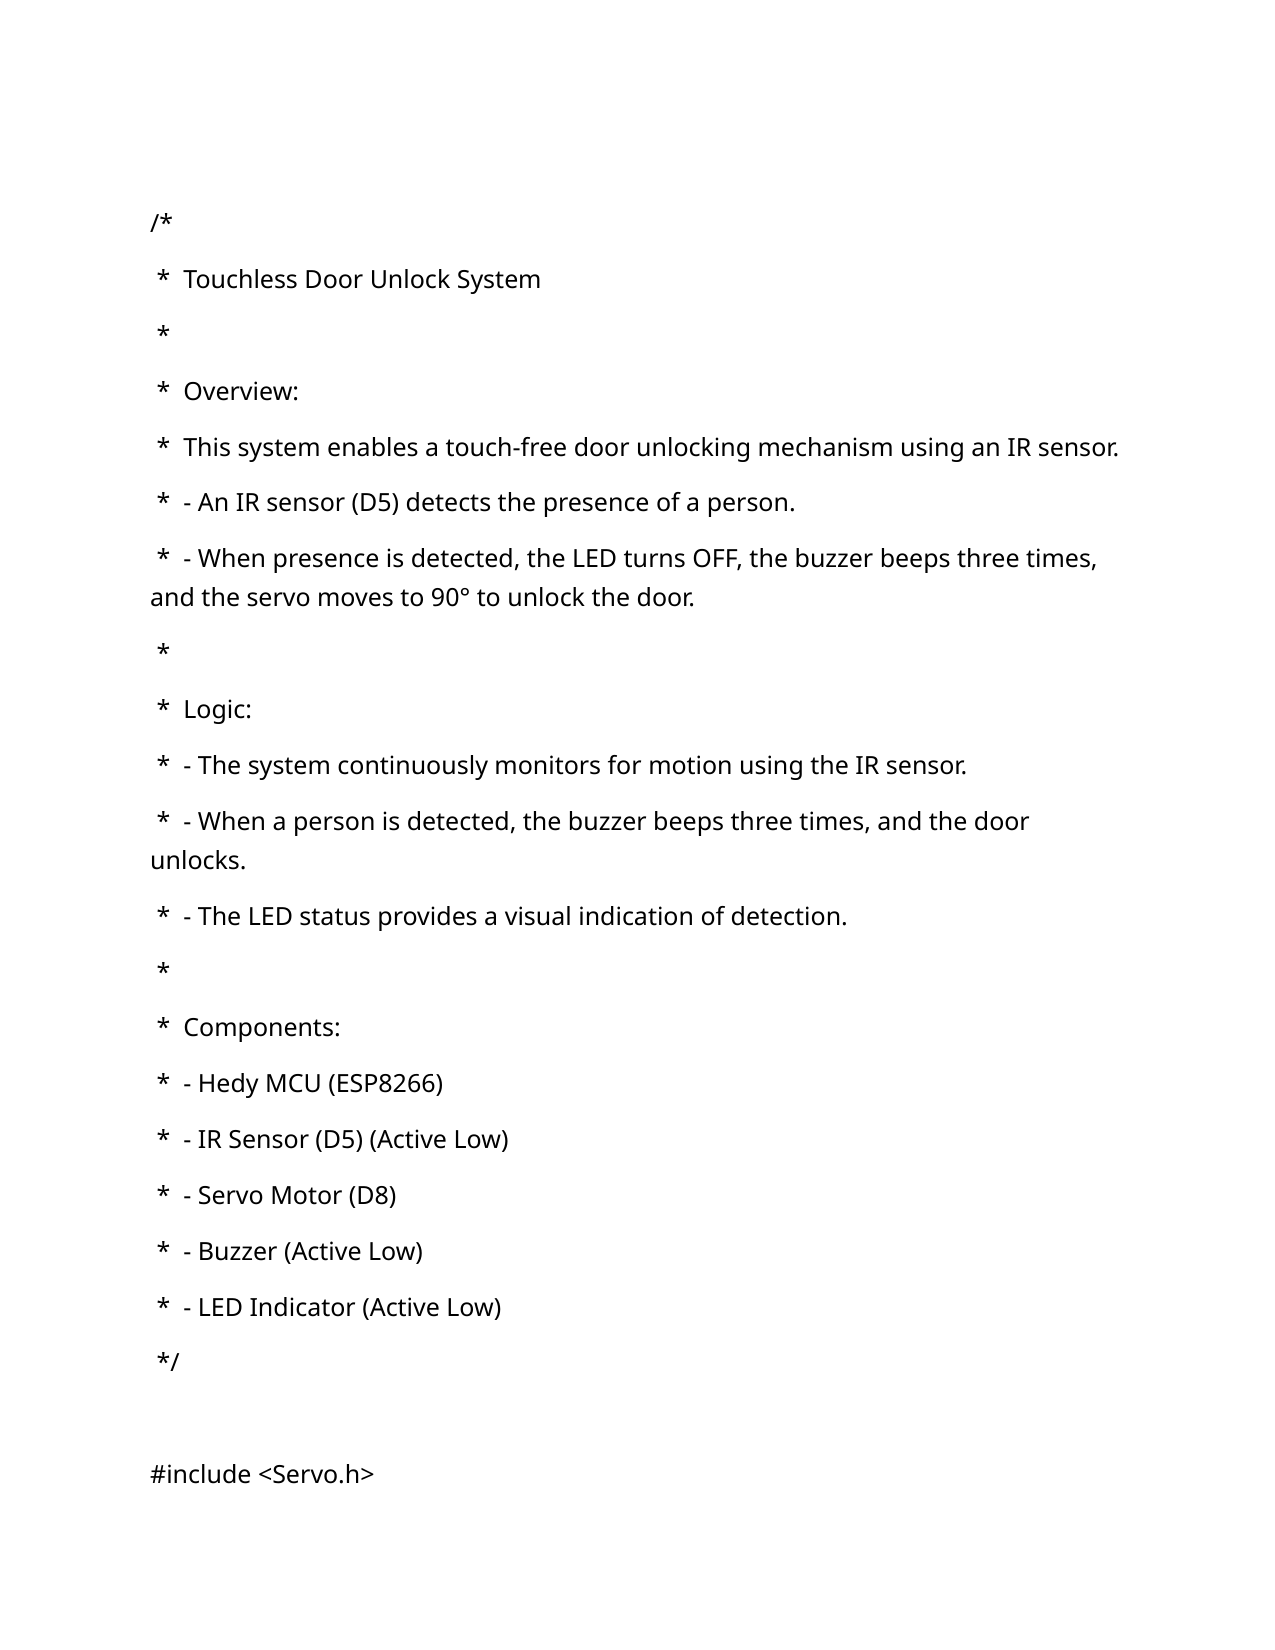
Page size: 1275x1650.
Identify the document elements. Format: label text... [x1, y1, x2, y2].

text * [150, 636, 1125, 670]
text #include <Servo.h> [150, 1457, 1125, 1491]
text * - When presence is detected, the LED turns OFF, the buzzer beeps three times, and the servo moves to 90° to unlock the door. [150, 541, 1125, 614]
text * Touchless Door Unlock System [150, 262, 1125, 296]
text * - Buzzer (Active Low) [150, 1233, 1125, 1267]
text * Overview: [150, 373, 1125, 407]
text * - When a person is detected, the buzzer beeps three times, and the door unlocks. [150, 803, 1125, 877]
text * Logic: [150, 692, 1125, 726]
text * This system enables a touch-free door unlocking mechanism using an IR sensor. [150, 429, 1125, 463]
text /* [150, 206, 1125, 240]
text * - IR Sensor (D5) (Active Low) [150, 1122, 1125, 1156]
text * - An IR sensor (D5) detects the presence of a person. [150, 485, 1125, 519]
text * Components: [150, 1010, 1125, 1044]
text * - The LED status provides a visual indication of detection. [150, 898, 1125, 932]
text * - Servo Motor (D8) [150, 1177, 1125, 1212]
text * [150, 954, 1125, 988]
text * - Hedy MCU (ESP8266) [150, 1066, 1125, 1100]
text */ [150, 1345, 1125, 1379]
text * - The system continuously monitors for motion using the IR sensor. [150, 747, 1125, 782]
text * - LED Indicator (Active Low) [150, 1289, 1125, 1323]
text * [150, 317, 1125, 352]
